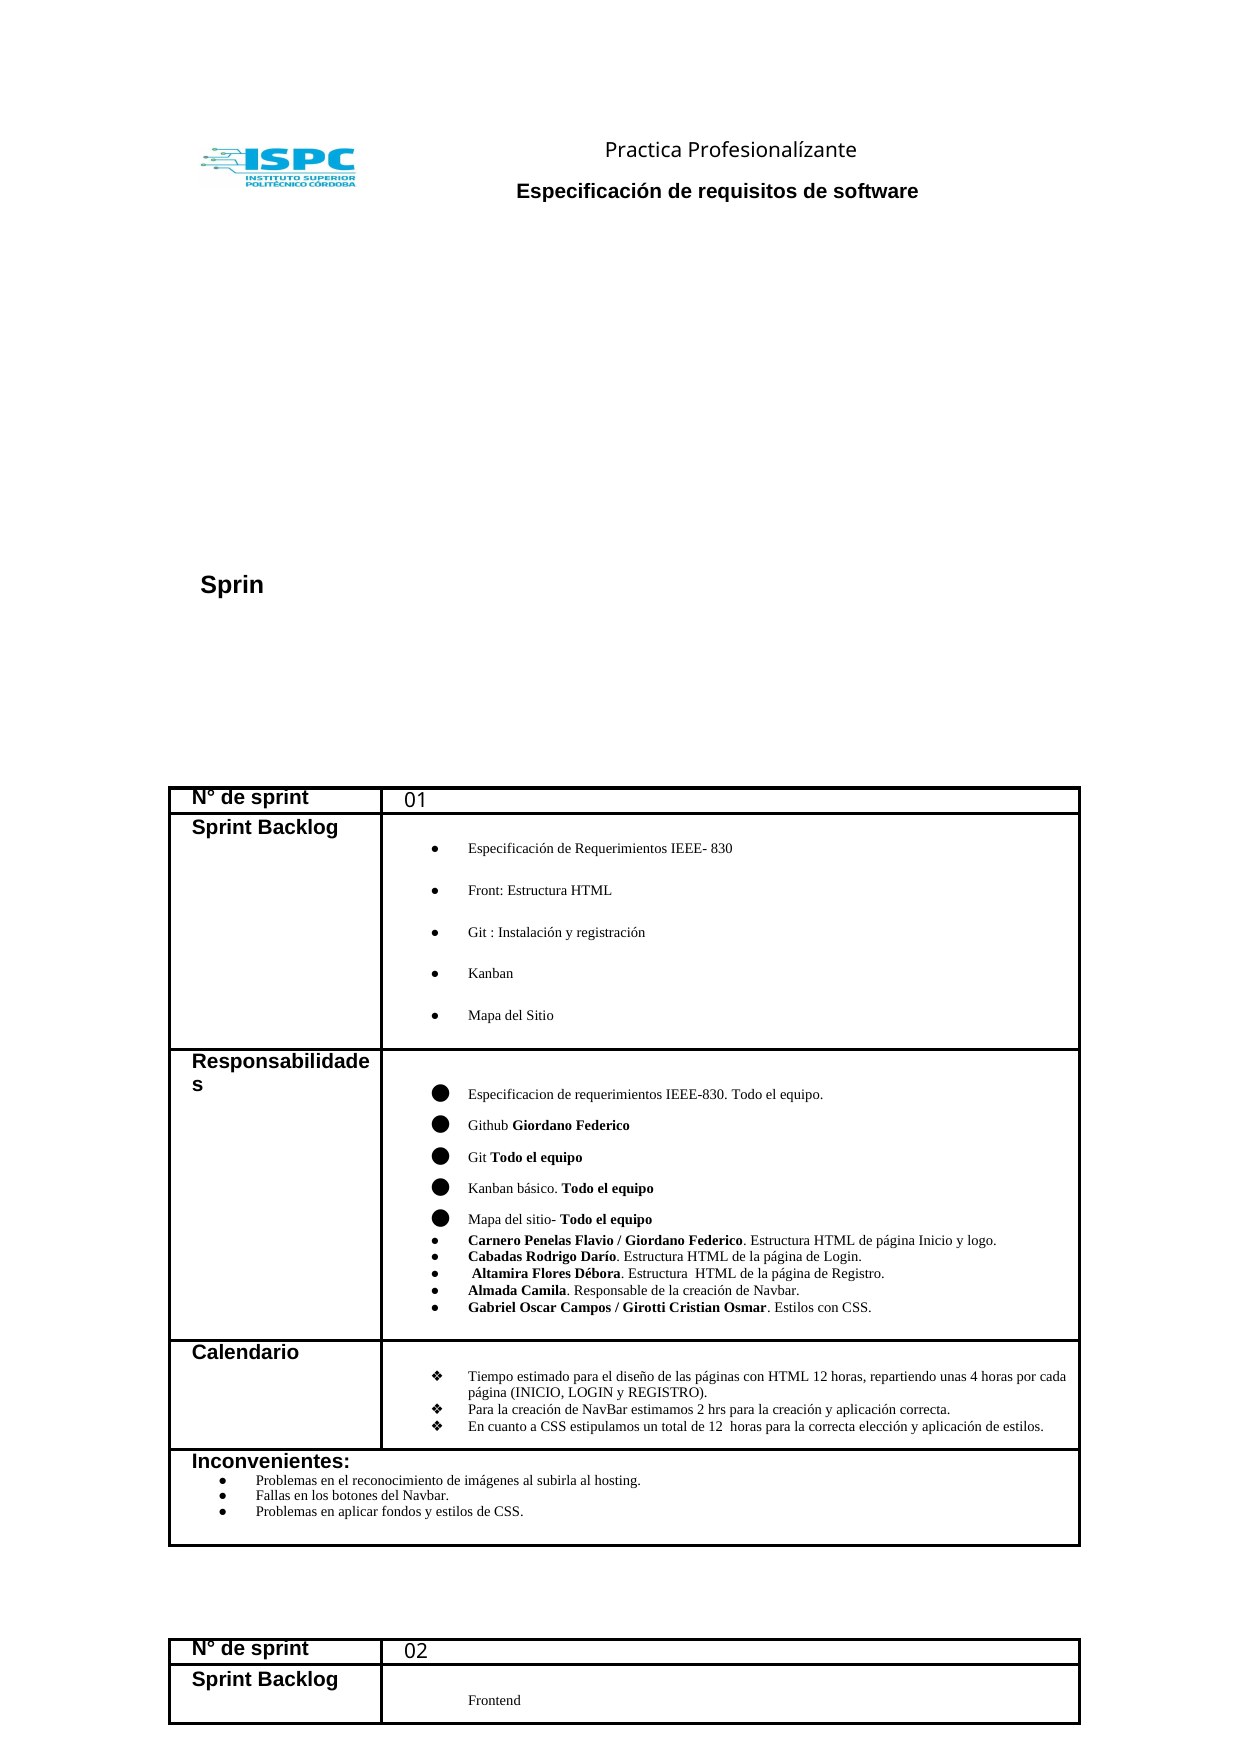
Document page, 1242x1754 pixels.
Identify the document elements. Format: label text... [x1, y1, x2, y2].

table_header 01 [383, 790, 1078, 812]
table_cell Tiempo estimado para el diseño de las páginas con HTML 12 horas, repartiendo unas 4 horas por cada página (INICIO, LOGIN y REGISTRO). Para la creación de NavBar estimamos 2 hrs para la creación y aplicación correcta. En cuanto a CSS estipulamos un total de 12 horas para la correcta elección y aplicación de estilos. [383, 1342, 1078, 1448]
table_cell Sprint Backlog [171, 815, 380, 1048]
table_cell Sprint Backlog [171, 1666, 380, 1722]
table_header N° de sprint [171, 790, 380, 812]
table_cell Especificacion de requerimientos IEEE-830. Todo el equipo. Github Giordano Federico Git Todo el equipo Kanban básico. Todo el equipo Mapa del sitio- Todo el equipo Carnero Penelas Flavio / Giordano Federico. Estructura HTML de página Inicio y logo. Cabadas Rodrigo Darío. Estructura HTML de la página de Login. Altamira Flores Débora. Estructura HTML de la página de Registro. Almada Camila. Responsable de la creación de Navbar. Gabriel Oscar Campos / Girotti Cristian Osmar. Estilos con CSS. [383, 1051, 1078, 1339]
table_cell Especificación de Requerimientos IEEE- 830 Front: Estructura HTML Git : Instalación y registración Kanban Mapa del Sitio [383, 815, 1078, 1048]
picture [198, 147, 360, 187]
table_cell Calendario [171, 1342, 380, 1448]
table_header N° de sprint [171, 1641, 380, 1663]
table_header 02 [383, 1641, 1078, 1663]
subtitle Sprin [177, 570, 1094, 599]
table_cell Inconvenientes: Problemas en el reconocimiento de imágenes al subirla al hosting. Fallas en los botones del Navbar. Problemas en aplicar fondos y estilos de CSS. [171, 1451, 1078, 1543]
table_cell Frontend HTML: Navegabilidad - Links correctos BOOSTRAP CSS Responsive Backend Script de la BD en MySQL Consultas: Insert - Select [383, 1666, 1078, 1722]
table_cell Responsabilidades [171, 1051, 380, 1339]
